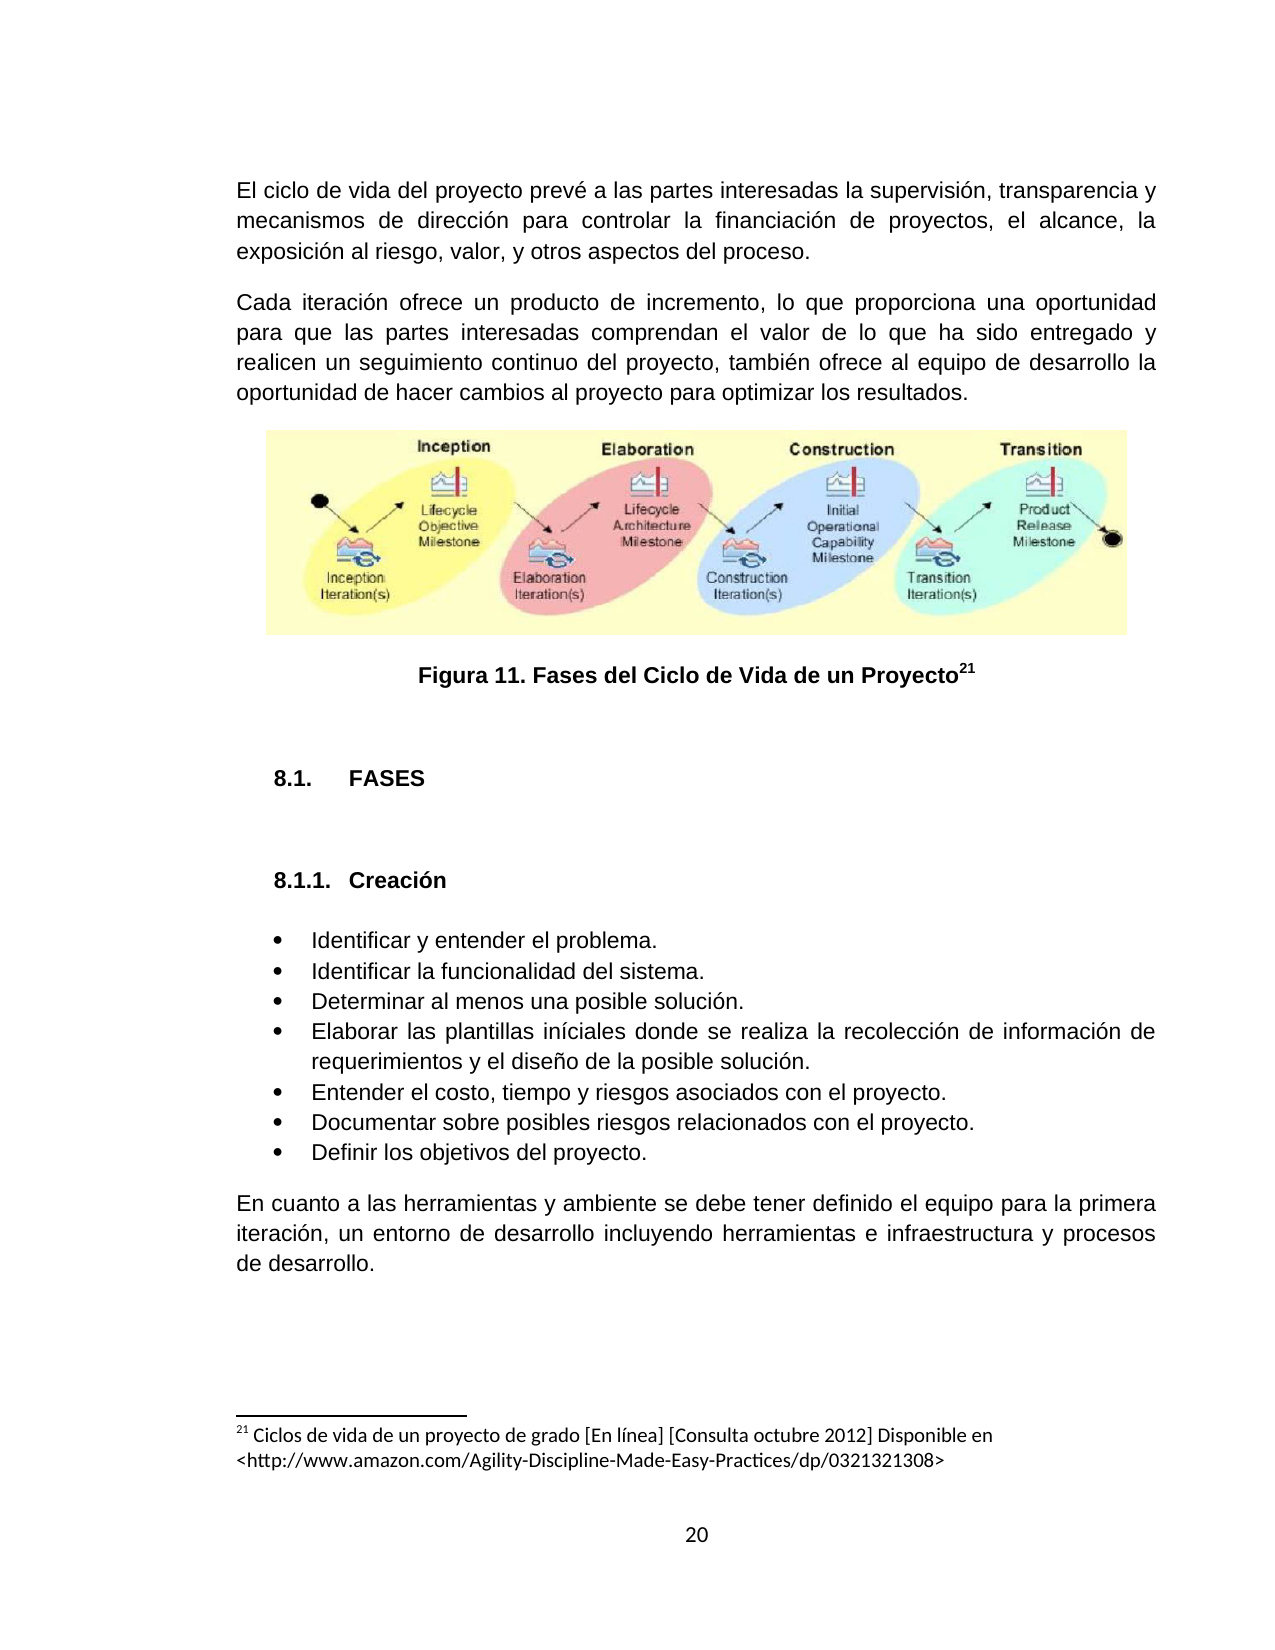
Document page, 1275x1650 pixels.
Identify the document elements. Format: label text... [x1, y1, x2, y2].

list Creación [274, 867, 1157, 893]
list Documentar sobre posibles riesgos relacionados con el proyecto. [274, 1109, 1157, 1135]
text Figura 11. Fases del Ciclo de Vida de un Proyecto [236, 660, 1157, 689]
list Definir los objetivos del proyecto. [274, 1139, 1157, 1165]
text El ciclo de vida del proyecto prevé a las partes interesadas la supervisión, transparencia y mecanismos de dirección para controlar la financiación de proyectos, el alcance, la exposición al riesgo, valor, y otros aspectos del proceso. [236, 177, 1157, 264]
list FASES [274, 765, 1157, 791]
text Cada iteración ofrece un producto de incremento, lo que proporciona una oportunidad para que las partes interesadas comprendan el valor de lo que ha sido entregado y realicen un seguimiento continuo del proyecto, también ofrece al equipo de desarrollo la oportunidad de hacer cambios al proyecto para optimizar los resultados. [236, 289, 1157, 406]
text En cuanto a las herramientas y ambiente se debe tener definido el equipo para la primera iteración, un entorno de desarrollo incluyendo herramientas e infraestructura y procesos de desarrollo. [236, 1190, 1157, 1277]
list Determinar al menos una posible solución. [274, 988, 1157, 1014]
list Identificar y entender el problema. [274, 927, 1157, 954]
list Identificar la funcionalidad del sistema. [274, 958, 1157, 984]
list Elaborar las plantillas iníciales donde se realiza la recolección de información de requerimientos y el diseño de la posible solución. [274, 1018, 1157, 1074]
list Entender el costo, tiempo y riesgos asociados con el proyecto. [274, 1078, 1157, 1105]
picture [266, 430, 1128, 635]
